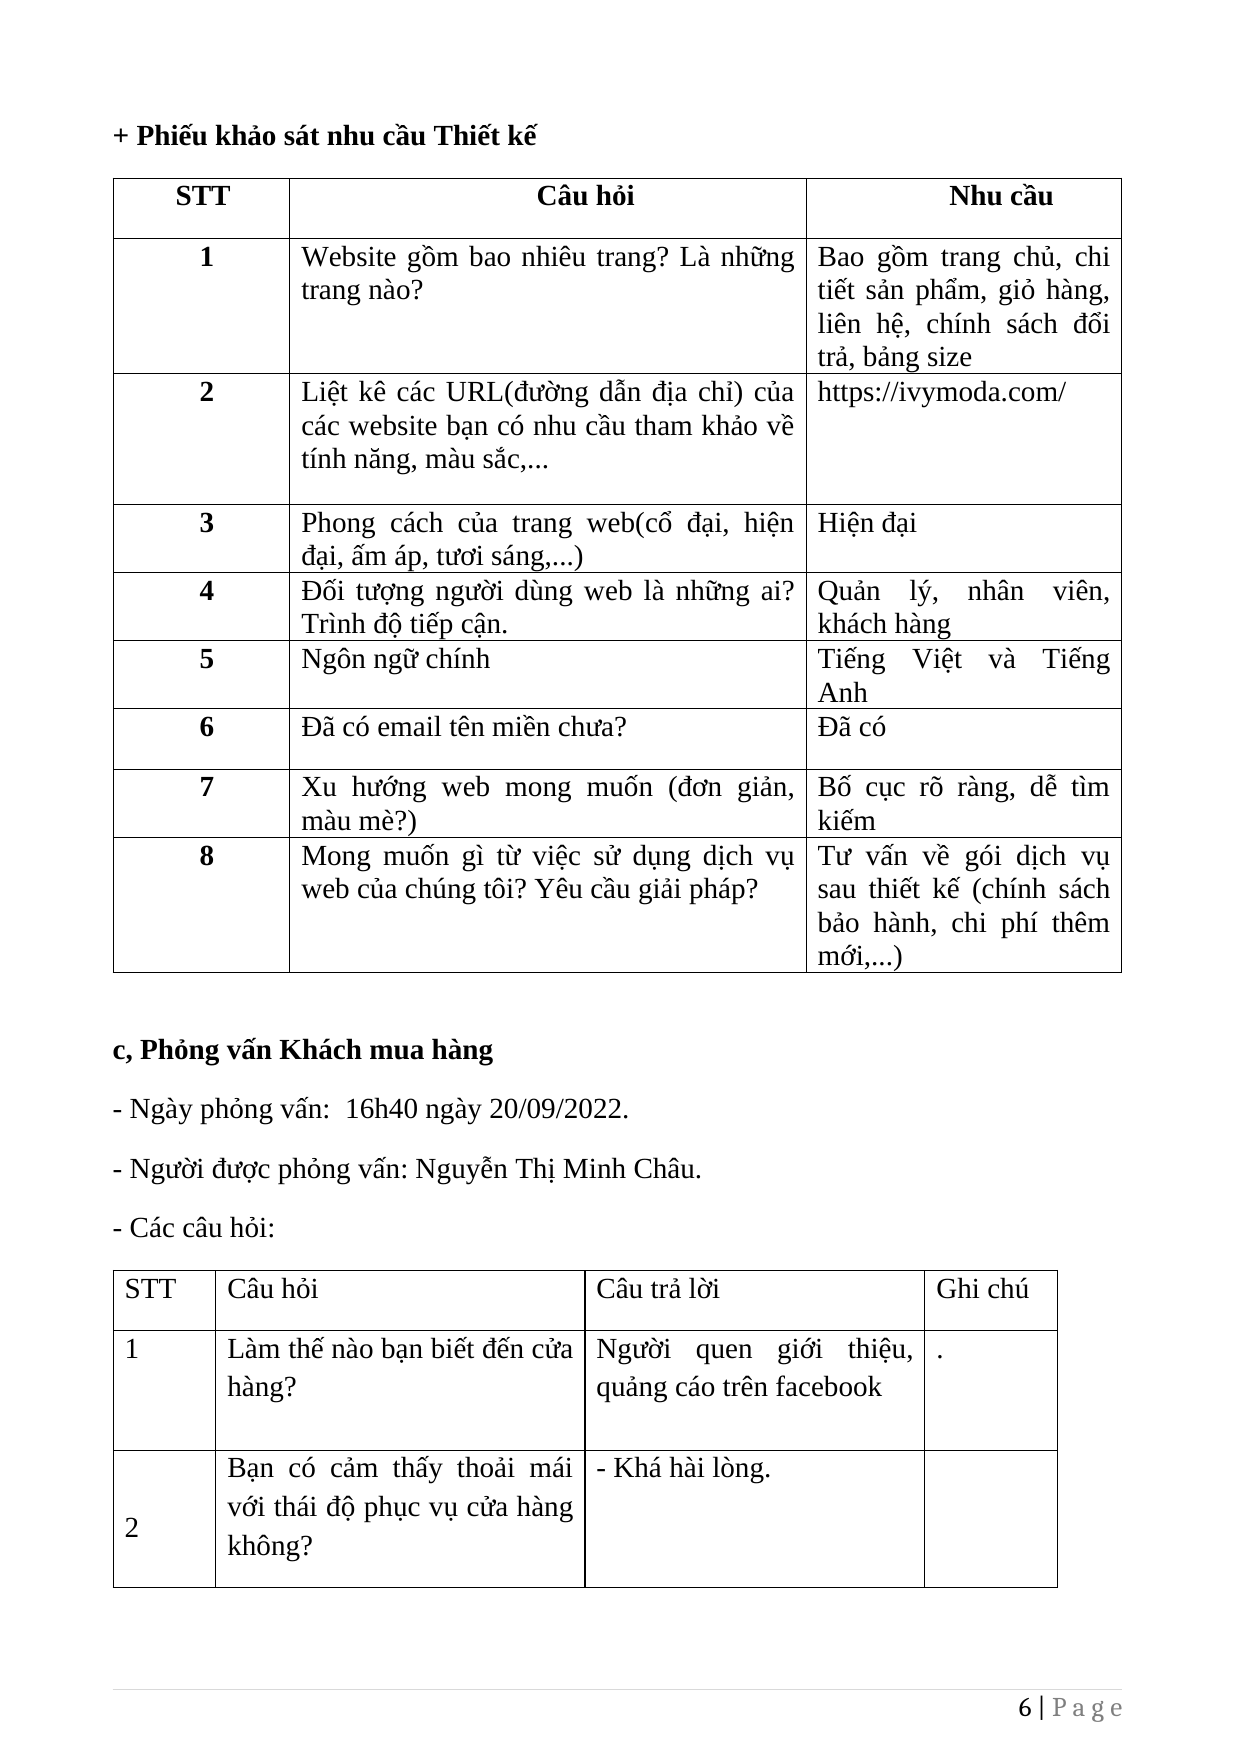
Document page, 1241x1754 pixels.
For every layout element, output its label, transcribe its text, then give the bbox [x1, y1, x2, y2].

table_cell Bố cục rõ ràng, dễ tìm kiếm [807, 770, 1121, 837]
text - Ngày phỏng vấn: 16h40 ngày 20/09/2022. [112, 1092, 1122, 1125]
text - Các câu hỏi: [112, 1210, 1122, 1244]
table_header Ghi chú [925, 1271, 1057, 1330]
table_cell - Khá hài lòng. [586, 1451, 924, 1587]
table_cell 2 [114, 1451, 215, 1587]
table_header Câu hỏi [290, 179, 806, 238]
table_cell Tư vấn về gói dịch vụ sau thiết kế (chính sách bảo hành, chi phí thêm mới,...) [807, 838, 1121, 972]
table_cell Làm thế nào bạn biết đến cửa hàng? [216, 1331, 584, 1449]
table_cell Mong muốn gì từ việc sử dụng dịch vụ web của chúng tôi? Yêu cầu giải pháp? [290, 838, 806, 972]
table_cell [925, 1451, 1057, 1587]
table_cell Phong cách của trang web(cổ đại, hiện đại, ấm áp, tươi sáng,...) [290, 505, 806, 572]
table_cell Website gồm bao nhiêu trang? Là những trang nào? [290, 239, 806, 373]
table_cell 4 [114, 573, 289, 640]
table_cell 6 [114, 709, 289, 768]
text - Người được phỏng vấn: Nguyễn Thị Minh Châu. [112, 1151, 1122, 1184]
table_header Câu hỏi [216, 1271, 584, 1330]
table_cell 2 [114, 374, 289, 504]
table_cell Tiếng Việt và Tiếng Anh [807, 641, 1121, 708]
table_cell 8 [114, 838, 289, 972]
table_cell 1 [114, 239, 289, 373]
table_header Nhu cầu [807, 179, 1121, 238]
table_cell Bao gồm trang chủ, chi tiết sản phẩm, giỏ hàng, liên hệ, chính sách đổi trả, bảng size [807, 239, 1121, 373]
table_cell Hiện đại [807, 505, 1121, 572]
table_cell https://ivymoda.com/ [807, 374, 1121, 504]
table_header STT [114, 1271, 215, 1330]
table_cell Người quen giới thiệu, quảng cáo trên facebook [586, 1331, 924, 1449]
table_cell 7 [114, 770, 289, 837]
table_cell Xu hướng web mong muốn (đơn giản, màu mè?) [290, 770, 806, 837]
text c, Phỏng vấn Khách mua hàng [112, 1032, 1122, 1066]
table_cell 1 [114, 1331, 215, 1449]
table_cell Đối tượng người dùng web là những ai? Trình độ tiếp cận. [290, 573, 806, 640]
table_cell Đã có [807, 709, 1121, 768]
table_cell Ngôn ngữ chính [290, 641, 806, 708]
table_cell Đã có email tên miền chưa? [290, 709, 806, 768]
table_header Câu trả lời [586, 1271, 924, 1330]
table_header STT [114, 179, 289, 238]
table_cell Bạn có cảm thấy thoải mái với thái độ phục vụ cửa hàng không? [216, 1451, 584, 1587]
table_cell Liệt kê các URL(đường dẫn địa chỉ) của các website bạn có nhu cầu tham khảo về tính năng, màu sắc,... [290, 374, 806, 504]
table_cell Quản lý, nhân viên, khách hàng [807, 573, 1121, 640]
text + Phiếu khảo sát nhu cầu Thiết kế [112, 118, 1122, 152]
table_cell 3 [114, 505, 289, 572]
table_cell 5 [114, 641, 289, 708]
table_cell . [925, 1331, 1057, 1449]
